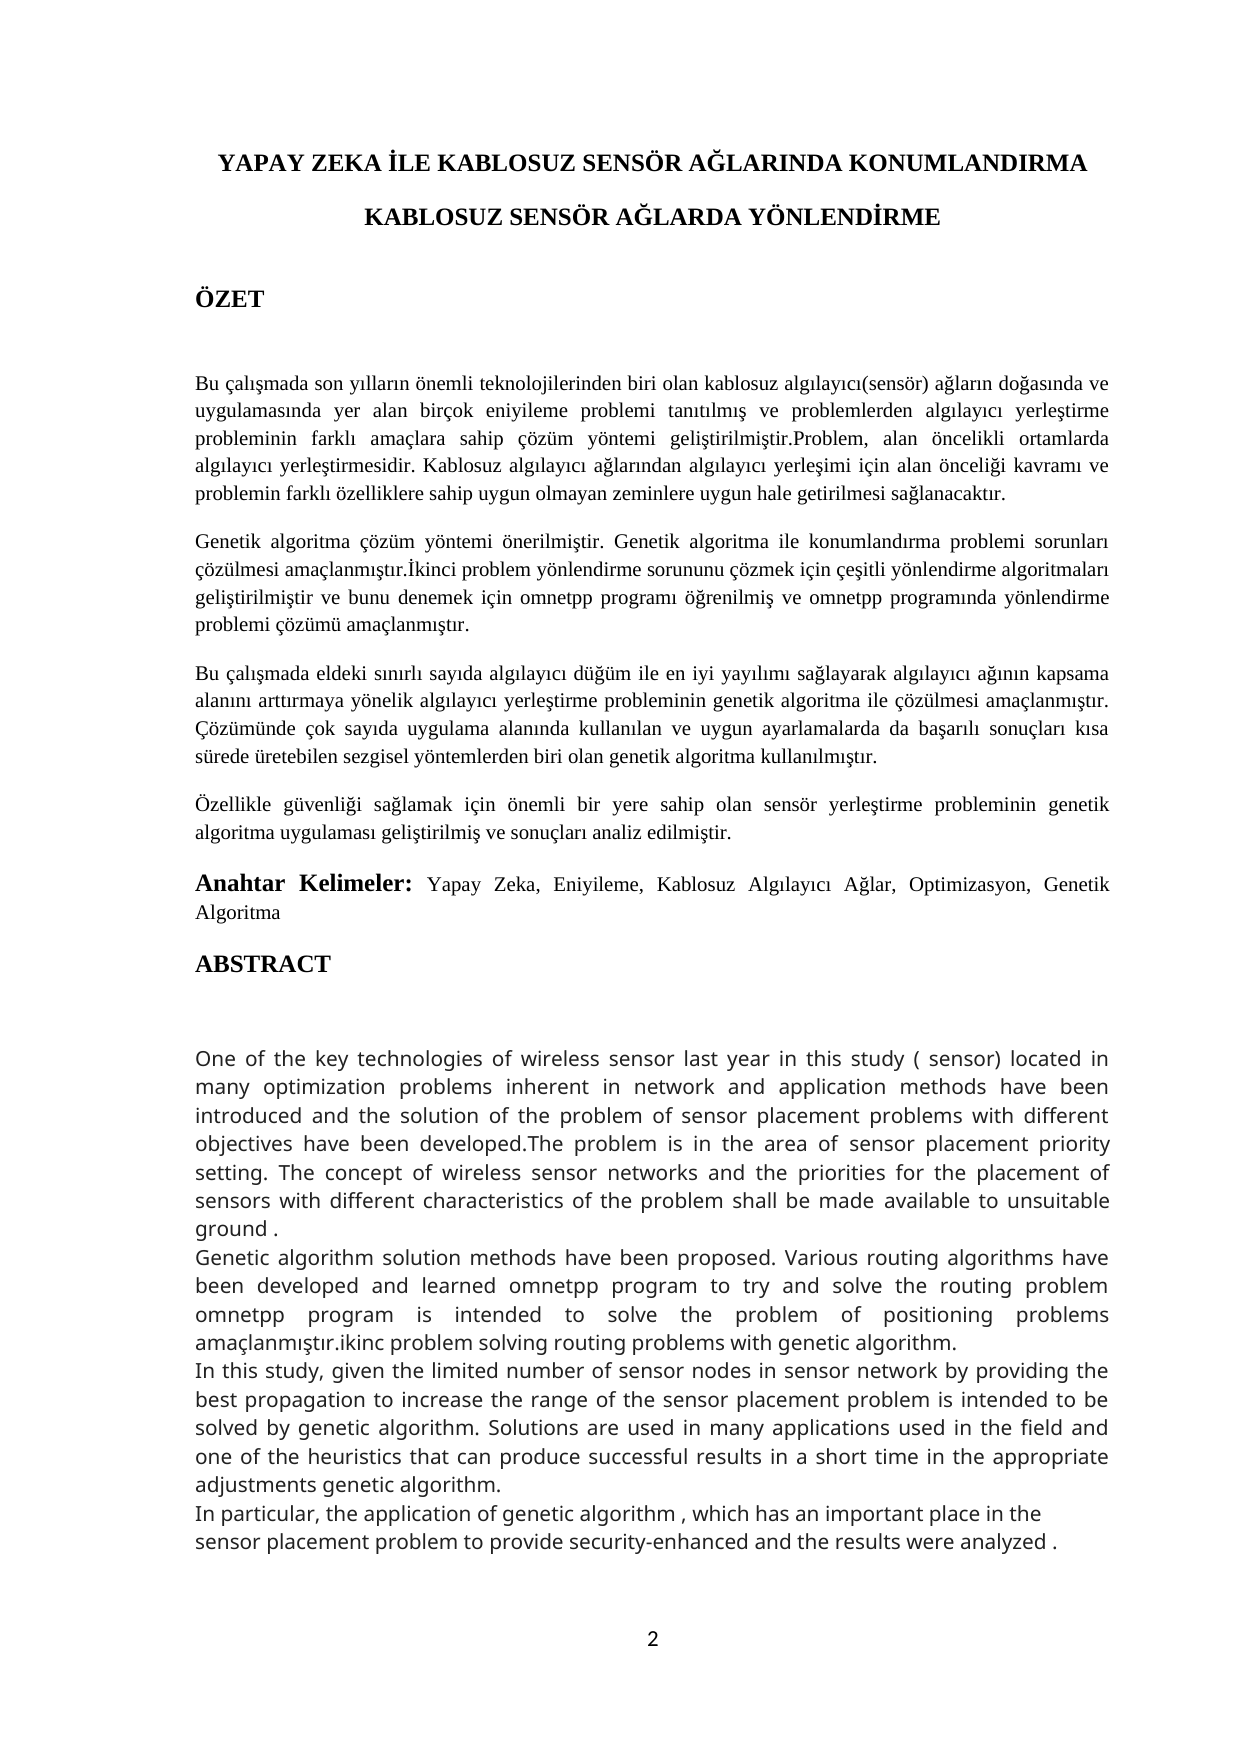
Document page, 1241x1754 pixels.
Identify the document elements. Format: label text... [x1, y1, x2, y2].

text In particular, the application of genetic algorithm , which has an important place in the sensor placement problem to provide security-enhanced and the results were analyzed . [195, 1499, 1110, 1556]
text YAPAY ZEKA İLE KABLOSUZ SENSÖR AĞLARINDA KONUMLANDIRMA [195, 148, 1110, 176]
text One of the key technologies of wireless sensor last year in this study ( sensor) located in many optimization problems inherent in network and application methods have been introduced and the solution of the problem of sensor placement problems with different objectives have been developed.The problem is in the area of ​​sensor placement priority setting. The concept of wireless sensor networks and the priorities for the placement of sensors with different characteristics of the problem shall be made ​​available to unsuitable ground . [195, 1044, 1110, 1243]
subtitle ÖZET [195, 284, 1110, 313]
text Bu çalışmada son yılların önemli teknolojilerinden biri olan kablosuz algılayıcı(sensör) ağların doğasında ve uygulamasında yer alan birçok eniyileme problemi tanıtılmış ve problemlerden algılayıcı yerleştirme probleminin farklı amaçlara sahip çözüm yöntemi geliştirilmiştir.Problem, alan öncelikli ortamlarda algılayıcı yerleştirmesidir. Kablosuz algılayıcı ağlarından algılayıcı yerleşimi için alan önceliği kavramı ve problemin farklı özelliklere sahip uygun olmayan zeminlere uygun hale getirilmesi sağlanacaktır. [195, 371, 1110, 505]
text Genetic algorithm solution methods have been proposed. Various routing algorithms have been developed and learned omnetpp program to try and solve the routing problem omnetpp program is intended to solve the problem of positioning problems amaçlanmıştır.ikinc problem solving routing problems with genetic algorithm. [195, 1243, 1110, 1357]
text Özellikle güvenliği sağlamak için önemli bir yere sahip olan sensör yerleştirme probleminin genetik algoritma uygulaması geliştirilmiş ve sonuçları analiz edilmiştir. [195, 792, 1110, 844]
text Bu çalışmada eldeki sınırlı sayıda algılayıcı düğüm ile en iyi yayılımı sağlayarak algılayıcı ağının kapsama alanını arttırmaya yönelik algılayıcı yerleştirme probleminin genetik algoritma ile çözülmesi amaçlanmıştır. Çözümünde çok sayıda uygulama alanında kullanılan ve uygun ayarlamalarda da başarılı sonuçları kısa sürede üretebilen sezgisel yöntemlerden biri olan genetik algoritma kullanılmıştır. [195, 661, 1110, 768]
text In this study, given the limited number of sensor nodes in sensor network by providing the best propagation to increase the range of the sensor placement problem is intended to be solved by genetic algorithm. Solutions are used in many applications used in the field and one of the heuristics that can produce successful results in a short time in the appropriate adjustments genetic algorithm. [195, 1357, 1110, 1499]
text ABSTRACT [195, 949, 1110, 977]
text KABLOSUZ SENSÖR AĞLARDA YÖNLENDİRME [195, 202, 1110, 230]
text Anahtar Kelimeler: Yapay Zeka, Eniyileme, Kablosuz Algılayıcı Ağlar, Optimizasyon, Genetik Algoritma [195, 868, 1110, 924]
text Genetik algoritma çözüm yöntemi önerilmiştir. Genetik algoritma ile konumlandırma problemi sorunları çözülmesi amaçlanmıştır.İkinci problem yönlendirme sorununu çözmek için çeşitli yönlendirme algoritmaları geliştirilmiştir ve bunu denemek için omnetpp programı öğrenilmiş ve omnetpp programında yönlendirme problemi çözümü amaçlanmıştır. [195, 529, 1110, 636]
